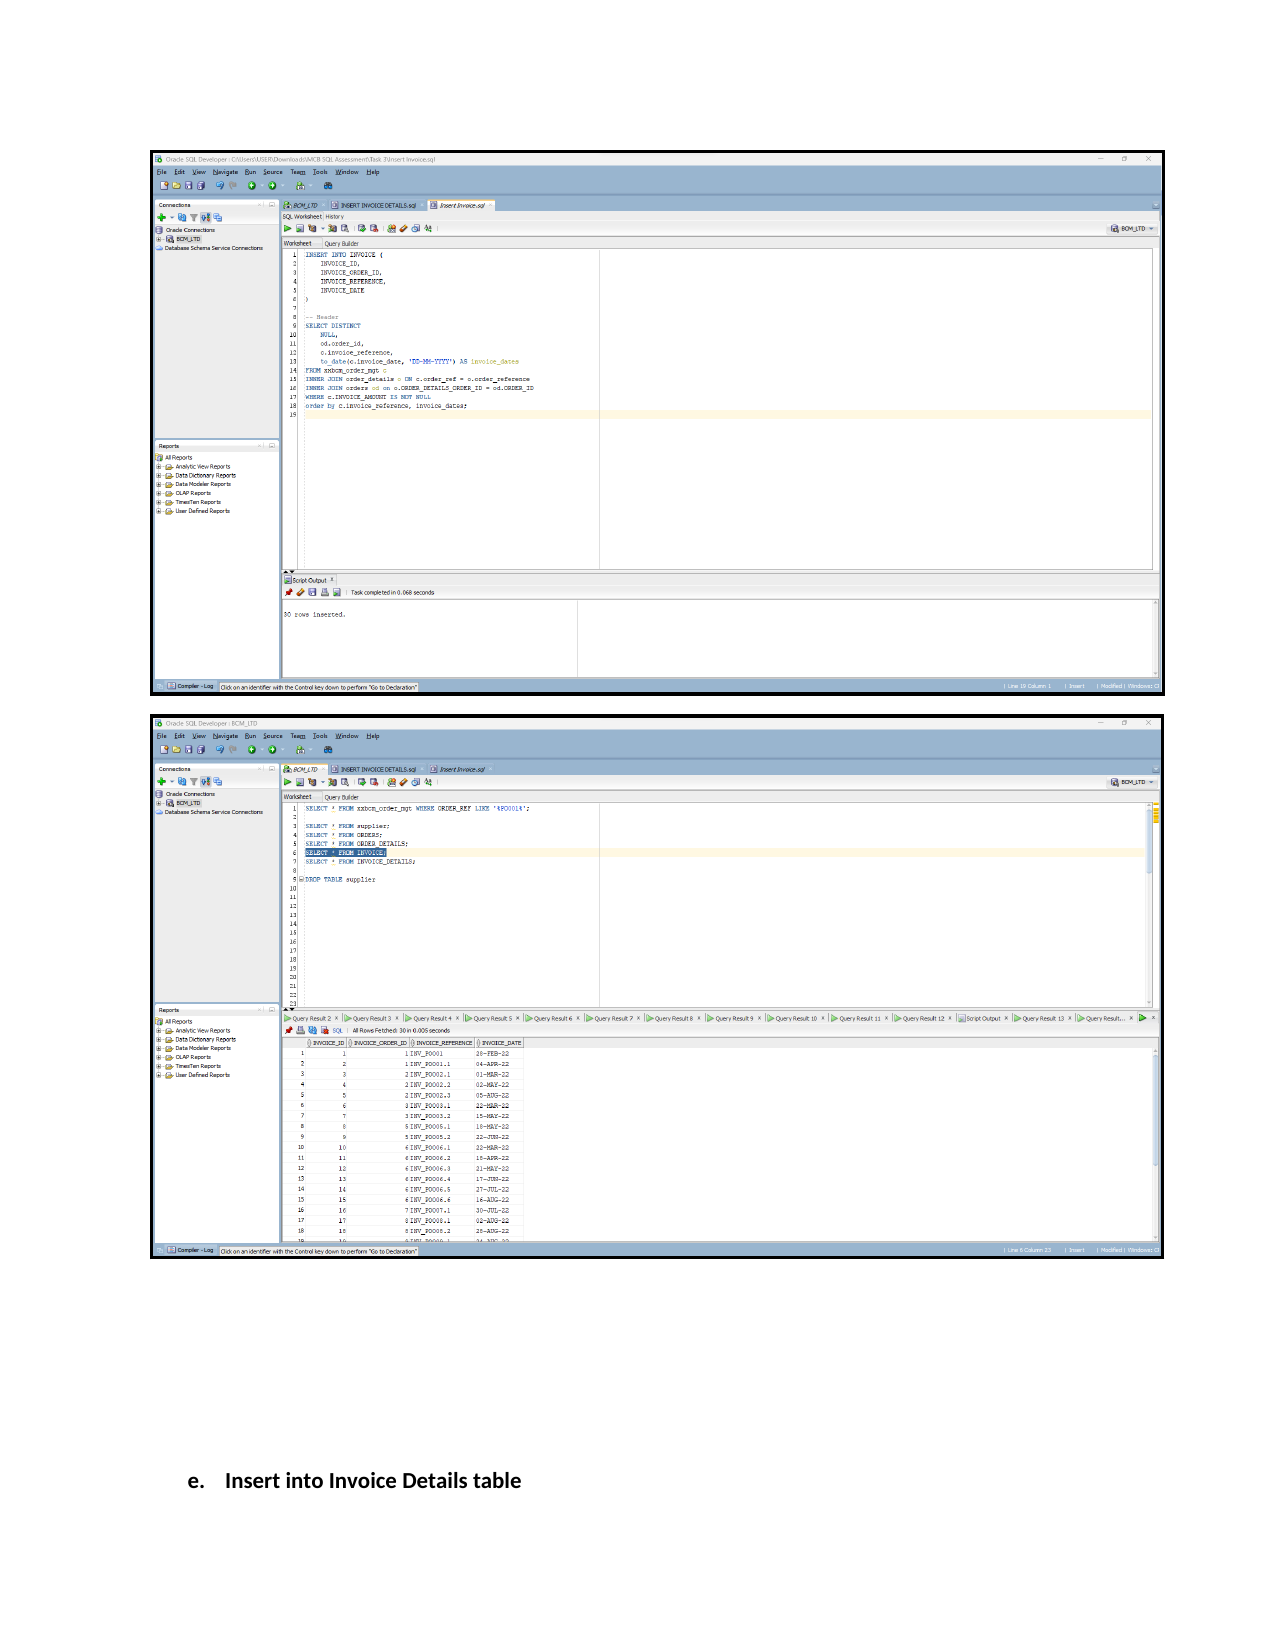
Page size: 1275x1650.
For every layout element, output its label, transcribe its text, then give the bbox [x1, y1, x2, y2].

picture [153, 718, 1161, 1256]
list Insert into Invoice Details table [187, 1466, 1125, 1494]
picture [153, 153, 1162, 692]
